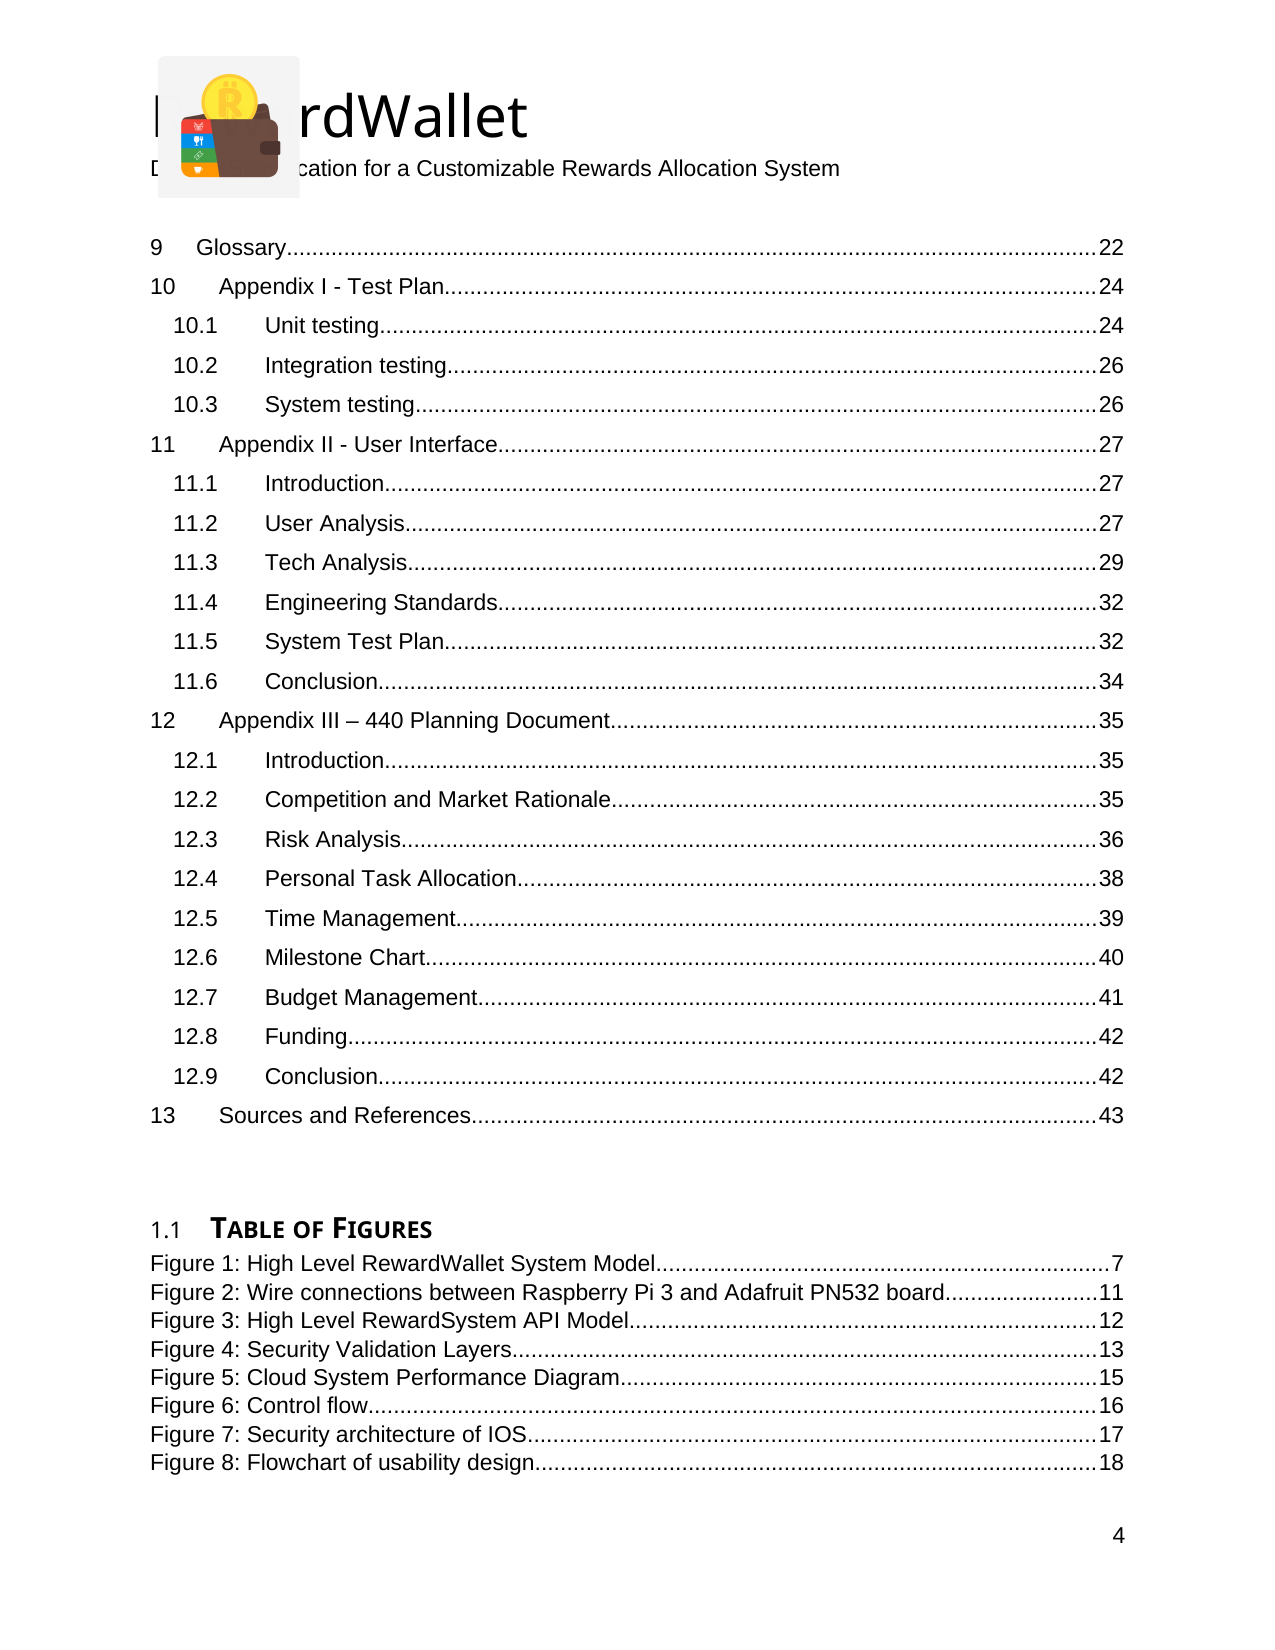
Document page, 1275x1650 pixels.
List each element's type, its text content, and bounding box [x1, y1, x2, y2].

text Figure 5: Cloud System Performance Diagram. 15 [150, 1364, 1125, 1390]
subtitle Table of Figures [150, 1207, 1125, 1247]
text Figure 6: Control flow. 16 [150, 1392, 1125, 1419]
text Figure 7: Security architecture of IOS. 17 [150, 1421, 1125, 1447]
text Figure 1: High Level RewardWallet System Model 7 [150, 1250, 1125, 1277]
text Figure 3: High Level RewardSystem API Model 12 [150, 1307, 1125, 1333]
picture [157, 56, 300, 198]
text Figure 2: Wire connections between Raspberry Pi 3 and Adafruit PN532 board. 11 [150, 1279, 1125, 1305]
text Figure 4: Security Validation Layers. 13 [150, 1336, 1125, 1362]
text Figure 8: Flowchart of usability design. 18 [150, 1449, 1125, 1476]
